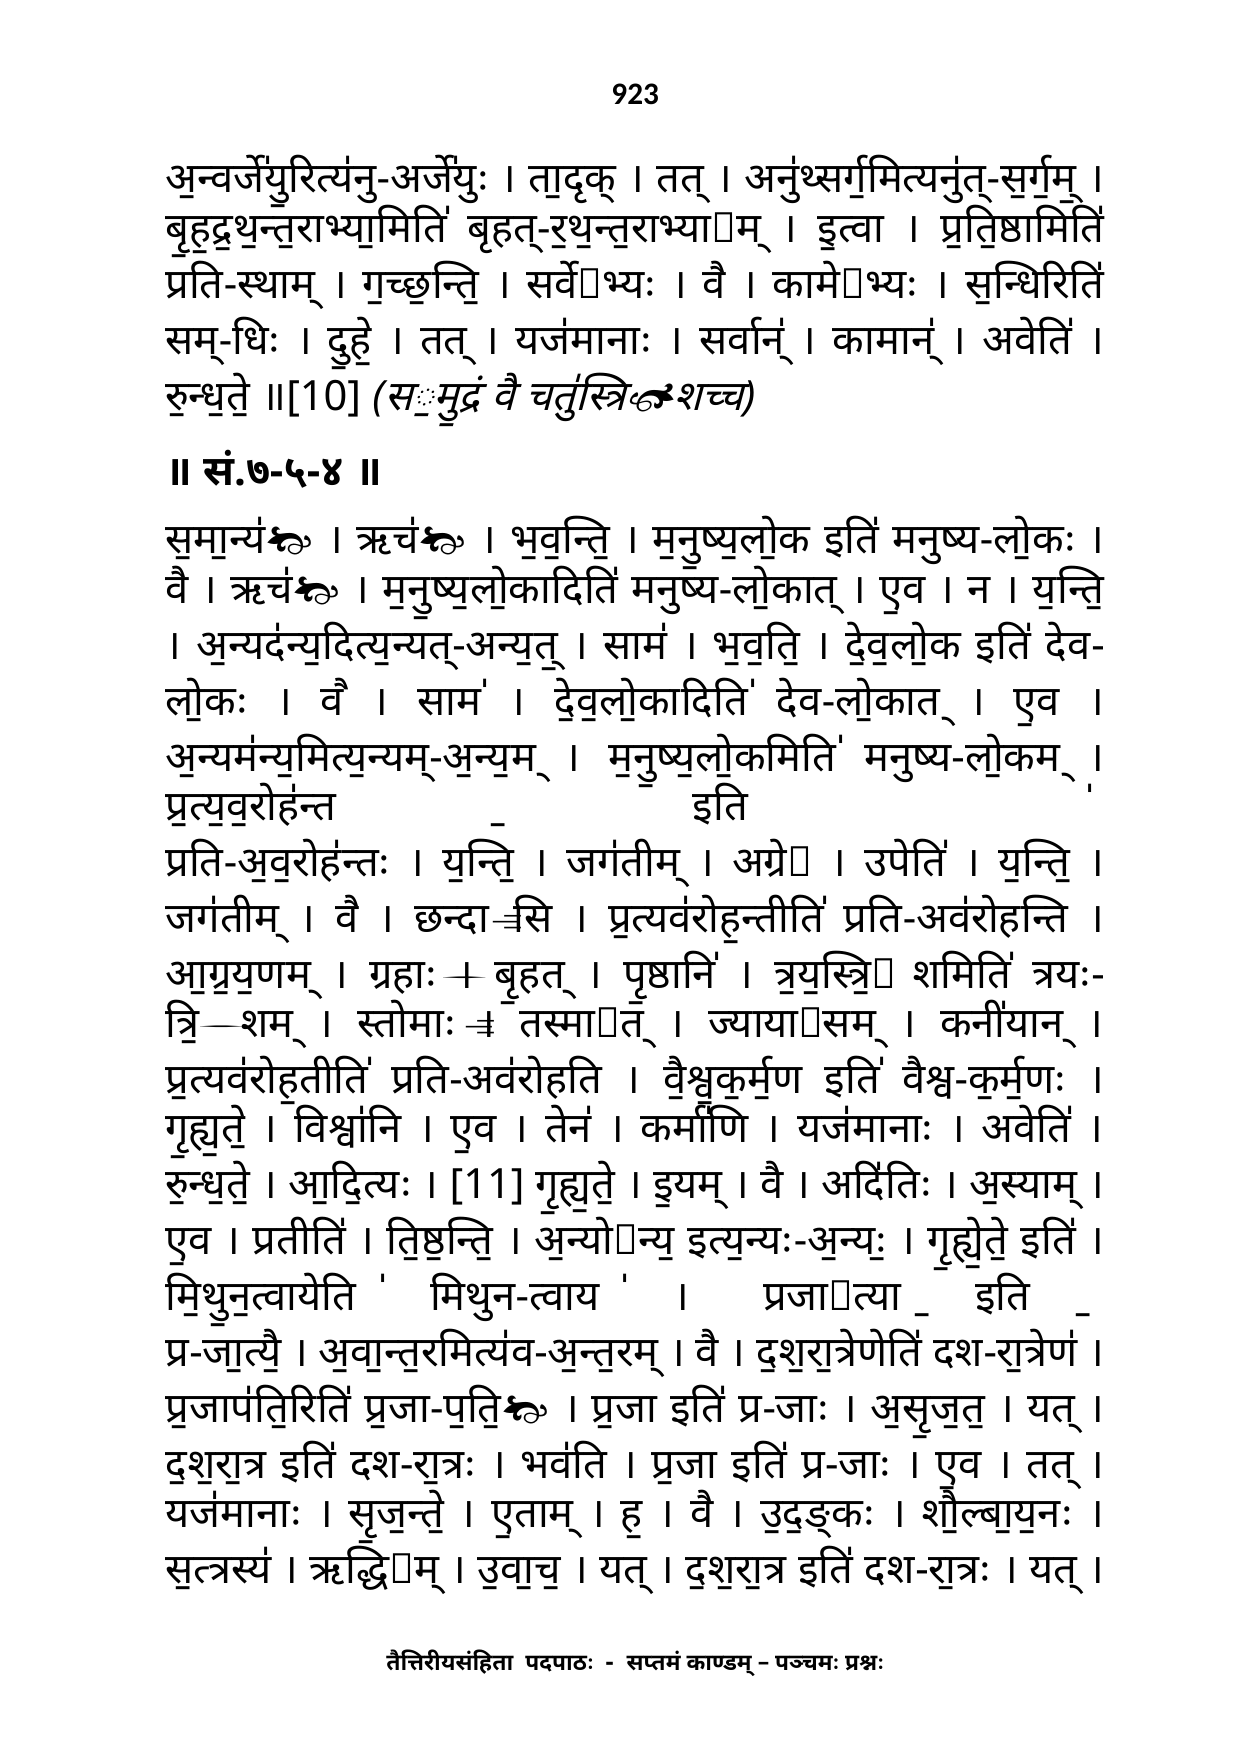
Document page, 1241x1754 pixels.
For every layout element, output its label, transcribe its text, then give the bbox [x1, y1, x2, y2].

text ॥ सं.७-५-४ ॥ [165, 440, 1104, 496]
